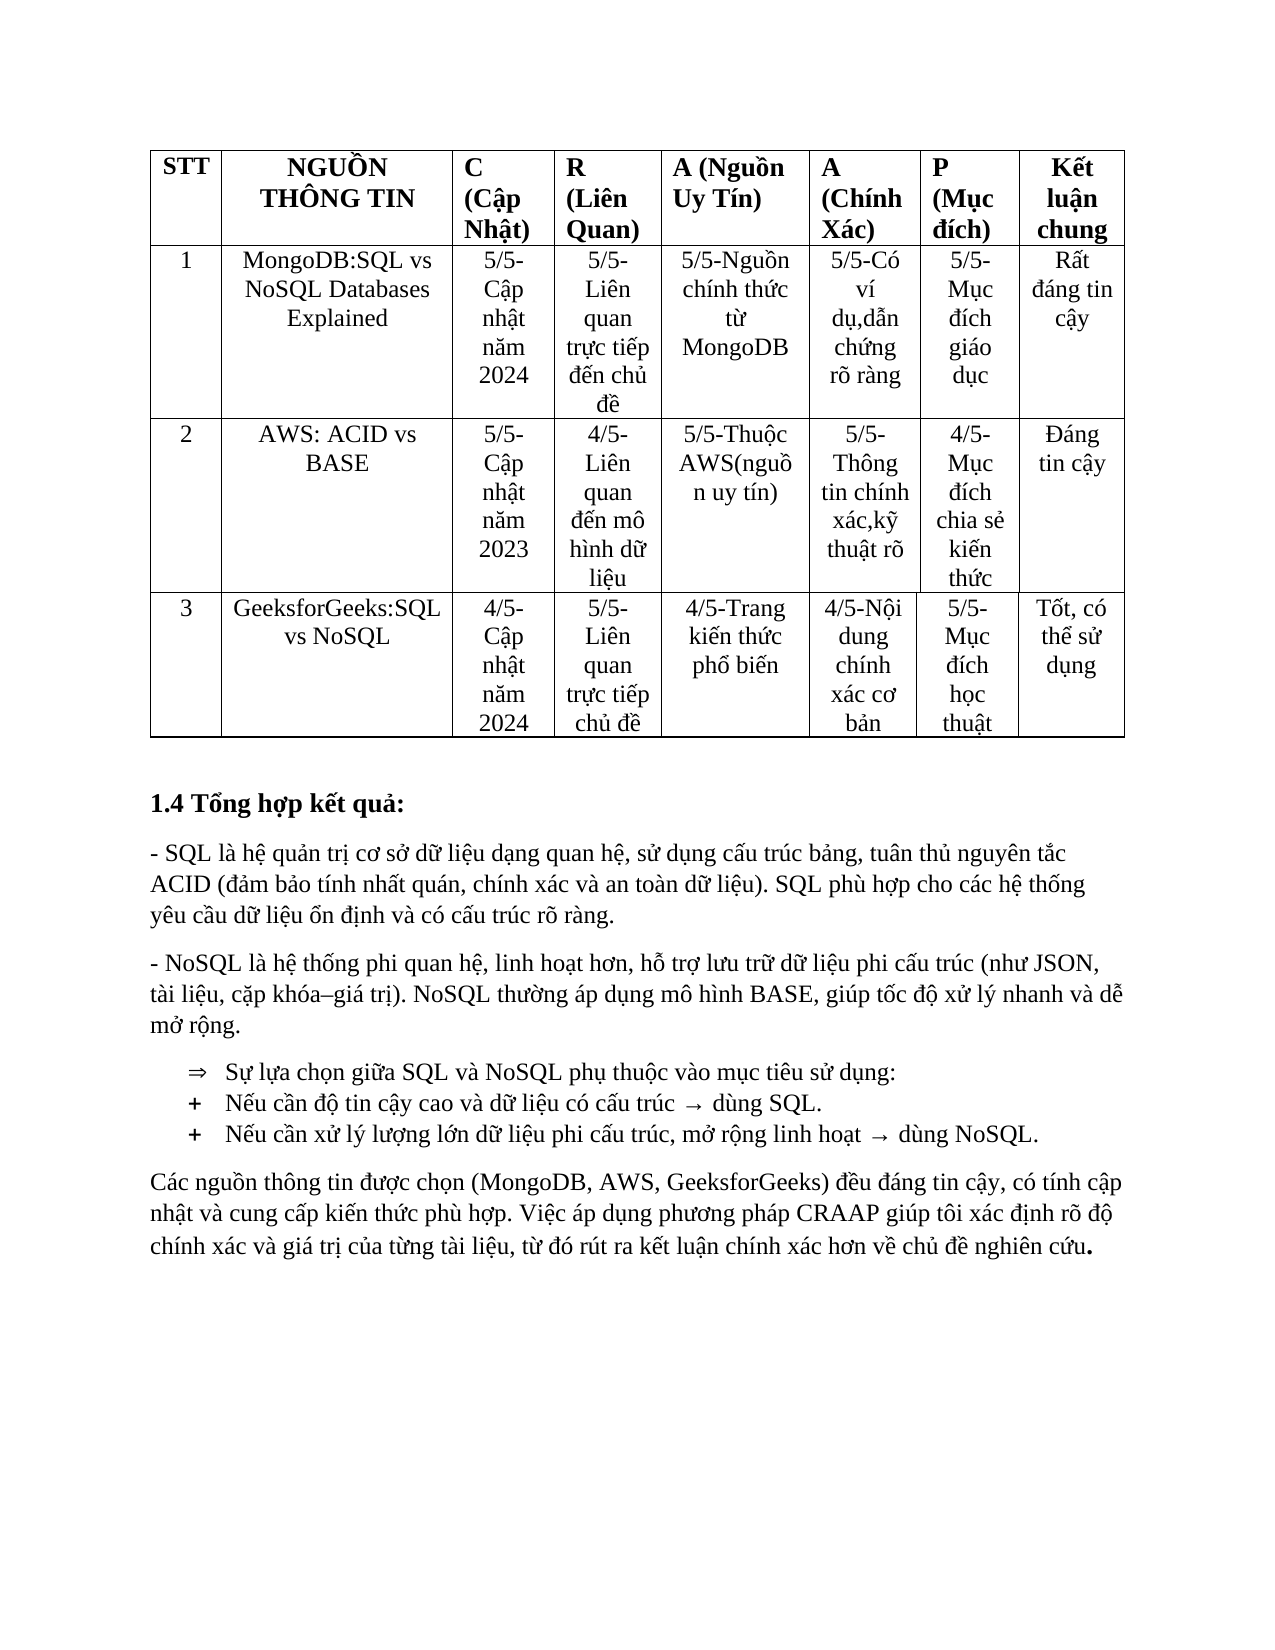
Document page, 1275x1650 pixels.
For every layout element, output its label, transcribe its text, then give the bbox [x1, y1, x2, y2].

list Nếu cần xử lý lượng lớn dữ liệu phi cấu trúc, mở rộng linh hoạt → dùng NoSQL. [187, 1119, 1125, 1148]
table_header NGUỒN THÔNG TIN [222, 151, 452, 244]
table_cell AWS: ACID vs BASE [222, 419, 452, 592]
table_header P (Mục đích) [921, 151, 1019, 244]
text - NoSQL là hệ thống phi quan hệ, linh hoạt hơn, hỗ trợ lưu trữ dữ liệu phi cấu trúc (như JSON, tài liệu, cặp khóa–giá trị). NoSQL thường áp dụng mô hình BASE, giúp tốc độ xử lý nhanh và dễ mở rộng. [150, 948, 1125, 1038]
text 1.4 Tổng hợp kết quả: [150, 788, 1125, 819]
table_header Kết luận chung [1020, 151, 1124, 244]
list Sự lựa chọn giữa SQL và NoSQL phụ thuộc vào mục tiêu sử dụng: [187, 1057, 1125, 1086]
table_cell 5/5-Mục đích học thuật [917, 593, 1018, 736]
table_cell 5/5-Liên quan trực tiếp chủ đề [555, 593, 661, 736]
table_cell 5/5-Mục đích giáo dục [921, 246, 1019, 418]
table_header A (Nguồn Uy Tín) [662, 151, 809, 244]
table_cell Tốt, có thể sử dụng [1019, 593, 1124, 736]
table_cell 5/5-Liên quan trực tiếp đến chủ đề [555, 246, 661, 418]
table_header STT [151, 151, 221, 244]
table_cell 4/5-Trang kiến thức phổ biến [662, 593, 809, 736]
table_header A (Chính Xác) [810, 151, 920, 244]
table_cell Rất đáng tin cậy [1020, 246, 1124, 418]
table_cell 1 [151, 246, 221, 418]
text - SQL là hệ quản trị cơ sở dữ liệu dạng quan hệ, sử dụng cấu trúc bảng, tuân thủ nguyên tắc ACID (đảm bảo tính nhất quán, chính xác và an toàn dữ liệu). SQL phù hợp cho các hệ thống yêu cầu dữ liệu ổn định và có cấu trúc rõ ràng. [150, 838, 1125, 929]
table_cell GeeksforGeeks:SQL vs NoSQL [222, 593, 452, 736]
table_cell 4/5-Mục đích chia sẻ kiến thức [921, 419, 1019, 592]
table_header C (Cập Nhật) [453, 151, 554, 244]
table_cell 3 [151, 593, 221, 736]
table_cell 5/5-Nguồn chính thức từ MongoDB [662, 246, 809, 418]
table_cell 5/5-Thông tin chính xác,kỹ thuật rõ [810, 419, 920, 592]
table_header R (Liên Quan) [555, 151, 661, 244]
text Các nguồn thông tin được chọn (MongoDB, AWS, GeeksforGeeks) đều đáng tin cậy, có tính cập nhật và cung cấp kiến thức phù hợp. Việc áp dụng phương pháp CRAAP giúp tôi xác định rõ độ chính xác và giá trị của từng tài liệu, từ đó rút ra kết luận chính xác hơn về chủ đề nghiên cứu. [150, 1167, 1125, 1261]
table_cell Đáng tin cậy [1020, 419, 1124, 592]
table_cell 5/5-Cập nhật năm 2024 [453, 246, 554, 418]
table_cell 2 [151, 419, 221, 592]
table_cell 4/5-Liên quan đến mô hình dữ liệu [555, 419, 661, 592]
table_cell 5/5-Cập nhật năm 2023 [453, 419, 554, 592]
table_cell 5/5-Có ví dụ,dẫn chứng rõ ràng [810, 246, 920, 418]
table_cell 4/5-Cập nhật năm 2024 [453, 593, 554, 736]
table_cell 5/5-Thuộc AWS(nguồn uy tín) [662, 419, 809, 592]
list Nếu cần độ tin cậy cao và dữ liệu có cấu trúc → dùng SQL. [187, 1088, 1125, 1117]
table_cell MongoDB:SQL vs NoSQL Databases Explained [222, 246, 452, 418]
table_cell 4/5-Nội dung chính xác cơ bản [810, 593, 916, 736]
